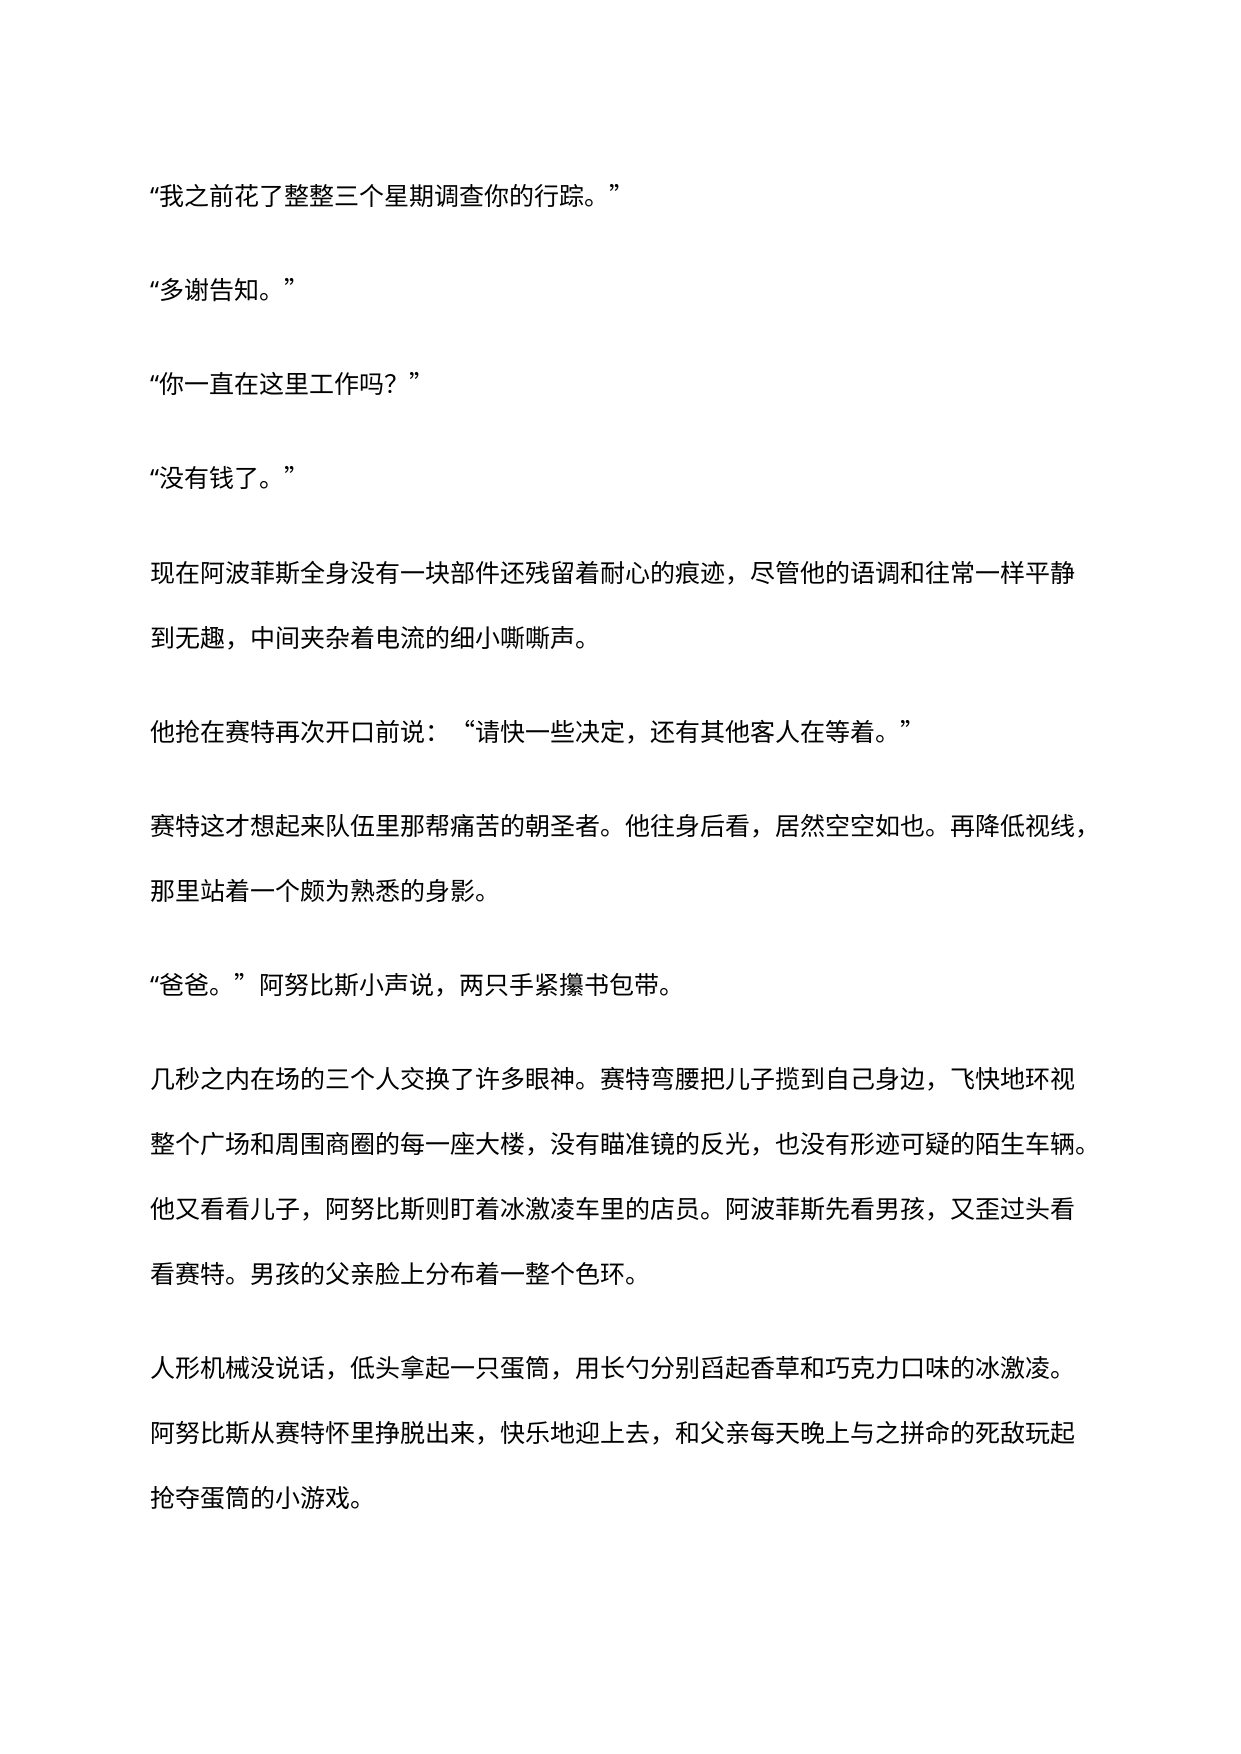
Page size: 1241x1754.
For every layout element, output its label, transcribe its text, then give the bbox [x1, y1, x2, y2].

text 赛特这才想起来队伍里那帮痛苦的朝圣者。他往身后看，居然空空如也。再降低视线，那里站着一个颇为熟悉的身影。 [150, 792, 1090, 922]
text “你一直在这里工作吗？” [150, 350, 1090, 415]
text “多谢告知。” [150, 256, 1090, 321]
text 几秒之内在场的三个人交换了许多眼神。赛特弯腰把儿子揽到自己身边，飞快地环视整个广场和周围商圈的每一座大楼，没有瞄准镜的反光，也没有形迹可疑的陌生车辆。他又看看儿子，阿努比斯则盯着冰激凌车里的店员。阿波菲斯先看男孩，又歪过头看看赛特。男孩的父亲脸上分布着一整个色环。 [150, 1045, 1090, 1305]
text “我之前花了整整三个星期调查你的行踪。” [150, 162, 1090, 227]
text 人形机械没说话，低头拿起一只蛋筒，用长勺分别舀起香草和巧克力口味的冰激凌。阿努比斯从赛特怀里挣脱出来，快乐地迎上去，和父亲每天晚上与之拼命的死敌玩起抢夺蛋筒的小游戏。 [150, 1334, 1090, 1529]
text 现在阿波菲斯全身没有一块部件还残留着耐心的痕迹，尽管他的语调和往常一样平静到无趣，中间夹杂着电流的细小嘶嘶声。 [150, 539, 1090, 669]
text “没有钱了。” [150, 444, 1090, 509]
text 他抢在赛特再次开口前说：“请快一些决定，还有其他客人在等着。” [150, 698, 1090, 763]
text “爸爸。”阿努比斯小声说，两只手紧攥书包带。 [150, 951, 1090, 1016]
